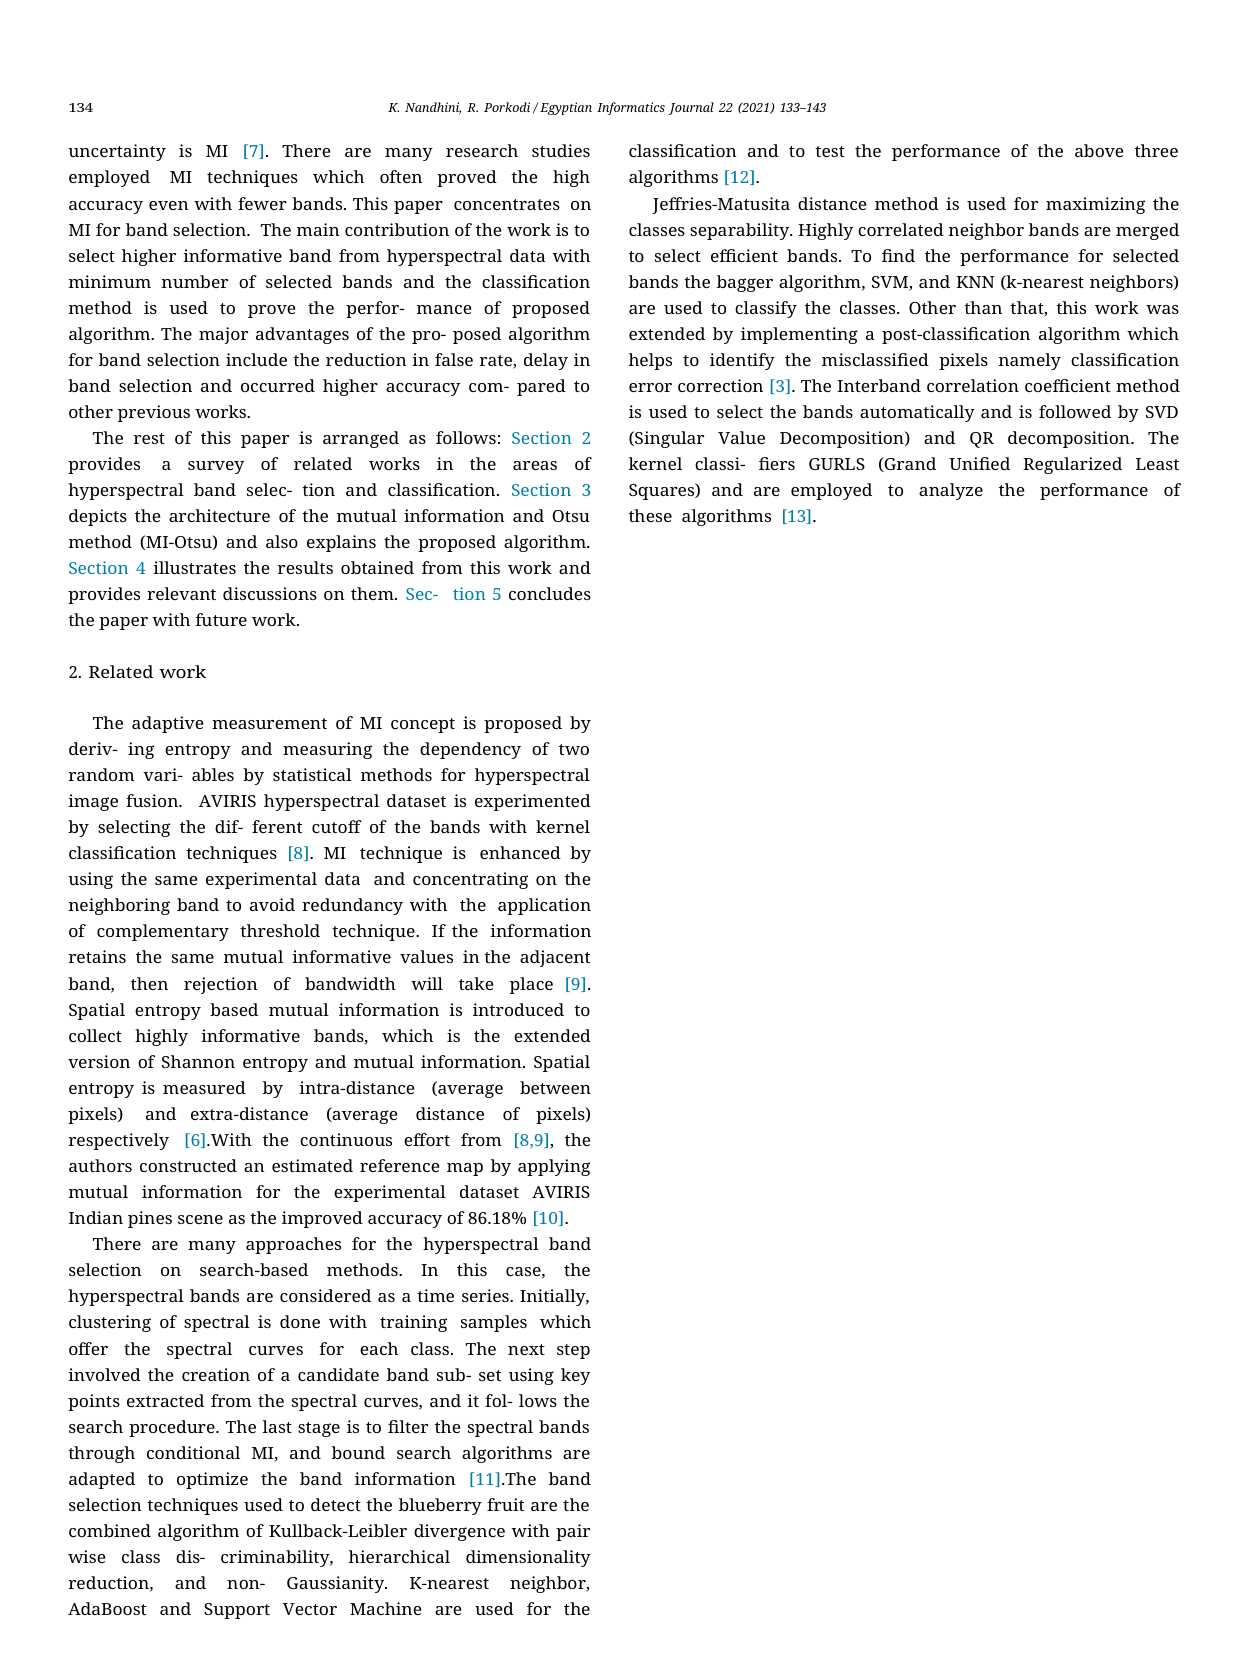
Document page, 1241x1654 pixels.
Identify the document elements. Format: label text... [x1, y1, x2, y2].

text Jeffries-Matusita distance method is used for maximizing the classes separability. Highly correlated neighbor bands are merged to select efficient bands. To find the performance for selected bands the bagger algorithm, SVM, and KNN (k-nearest neighbors) are used to classify the classes. Other than that, this work was extended by implementing a post-classification algorithm which helps to identify the misclassified pixels namely classification error correction [3]. The Interband correlation coefficient method is used to select the bands automatically and is followed by SVD (Singular Value Decomposition) and QR decomposition. The kernel classi- fiers GURLS (Grand Unified Regularized Least Squares) and are employed to analyze the performance of these algorithms [13]. [628, 192, 1180, 528]
text The adaptive measurement of MI concept is proposed by deriv- ing entropy and measuring the dependency of two random vari- ables by statistical methods for hyperspectral image fusion. AVIRIS hyperspectral dataset is experimented by selecting the dif- ferent cutoff of the bands with kernel classification techniques [8]. MI technique is enhanced by using the same experimental data and concentrating on the neighboring band to avoid redundancy with the application of complementary threshold technique. If the information retains the same mutual informative values in the adjacent band, then rejection of bandwidth will take place [9]. Spatial entropy based mutual information is introduced to collect highly informative bands, which is the extended version of Shannon entropy and mutual information. Spatial entropy is measured by intra-distance (average between pixels) and extra-distance (average distance of pixels) respectively [6].With the continuous effort from [8,9], the authors constructed an estimated reference map by applying mutual information for the experimental dataset AVIRIS Indian pines scene as the improved accuracy of 86.18% [10]. [68, 712, 591, 1229]
list Related work [68, 661, 595, 683]
text The rest of this paper is arranged as follows: Section 2 provides a survey of related works in the areas of hyperspectral band selec- tion and classification. Section 3 depicts the architecture of the mutual information and Otsu method (MI-Otsu) and also explains the proposed algorithm. Section 4 illustrates the results obtained from this work and provides relevant discussions on them. Sec- tion 5 concludes the paper with future work. [68, 427, 591, 632]
text There are many approaches for the hyperspectral band selection on search-based methods. In this case, the hyperspectral bands are considered as a time series. Initially, clustering of spectral is done with training samples which offer the spectral curves for each class. The next step involved the creation of a candidate band sub- set using key points extracted from the spectral curves, and it fol- lows the search procedure. The last stage is to filter the spectral bands through conditional MI, and bound search algorithms are adapted to optimize the band information [11].The band selection techniques used to detect the blueberry fruit are the combined algorithm of Kullback-Leibler divergence with pair wise class dis- criminability, hierarchical dimensionality reduction, and non- Gaussianity. K-nearest neighbor, AdaBoost and Support Vector Machine are used for the classification and to test the performance of the above three algorithms [12]. [68, 1233, 591, 1620]
text uncertainty is MI [7]. There are many research studies employed MI techniques which often proved the high accuracy even with fewer bands. This paper concentrates on MI for band selection. The main contribution of the work is to select higher informative band from hyperspectral data with minimum number of selected bands and the classification method is used to prove the perfor- mance of proposed algorithm. The major advantages of the pro- posed algorithm for band selection include the reduction in false rate, delay in band selection and occurred higher accuracy com- pared to other previous works. [68, 140, 591, 423]
